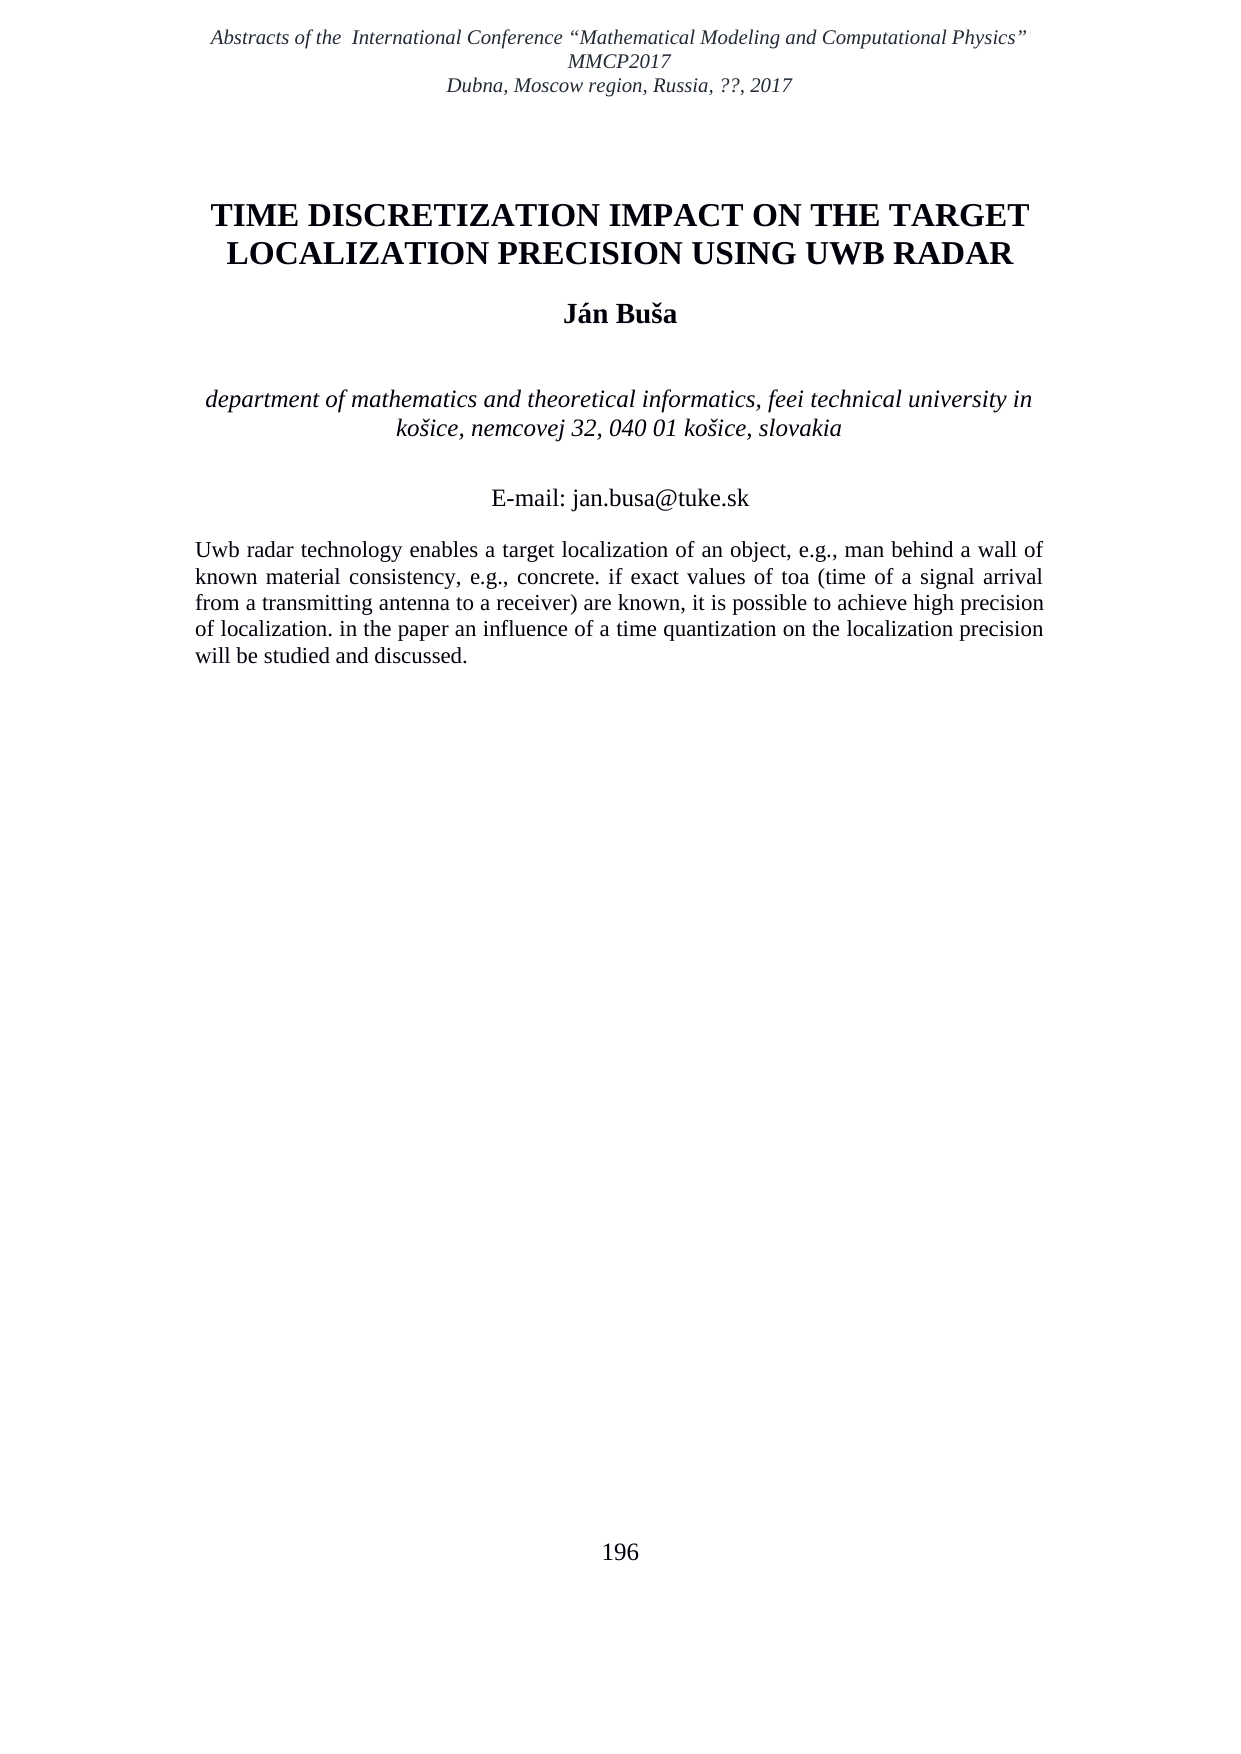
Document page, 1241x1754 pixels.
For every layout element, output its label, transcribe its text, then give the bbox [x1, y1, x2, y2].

text Uwb radar technology enables a target localization of an object, e.g., man behind a wall of known material consistency, e.g., concrete. if exact values of toa (time of a signal arrival from a transmitting antenna to a receiver) are known, it is possible to achieve high precision of localization. in the paper an influence of a time quantization on the localization precision will be studied and discussed. [195, 536, 1045, 668]
text Ján Buša [195, 297, 1045, 330]
title TIME DISCRETIZATION IMPACT ON THE TARGET LOCALIZATION PRECISION USING UWB RADAR [195, 195, 1045, 272]
text E-mail: jan.busa@tuke.sk [195, 483, 1045, 511]
text department of mathematics and theoretical informatics, feei technical university in košice, nemcovej 32, 040 01 košice, slovakia [195, 355, 1045, 470]
